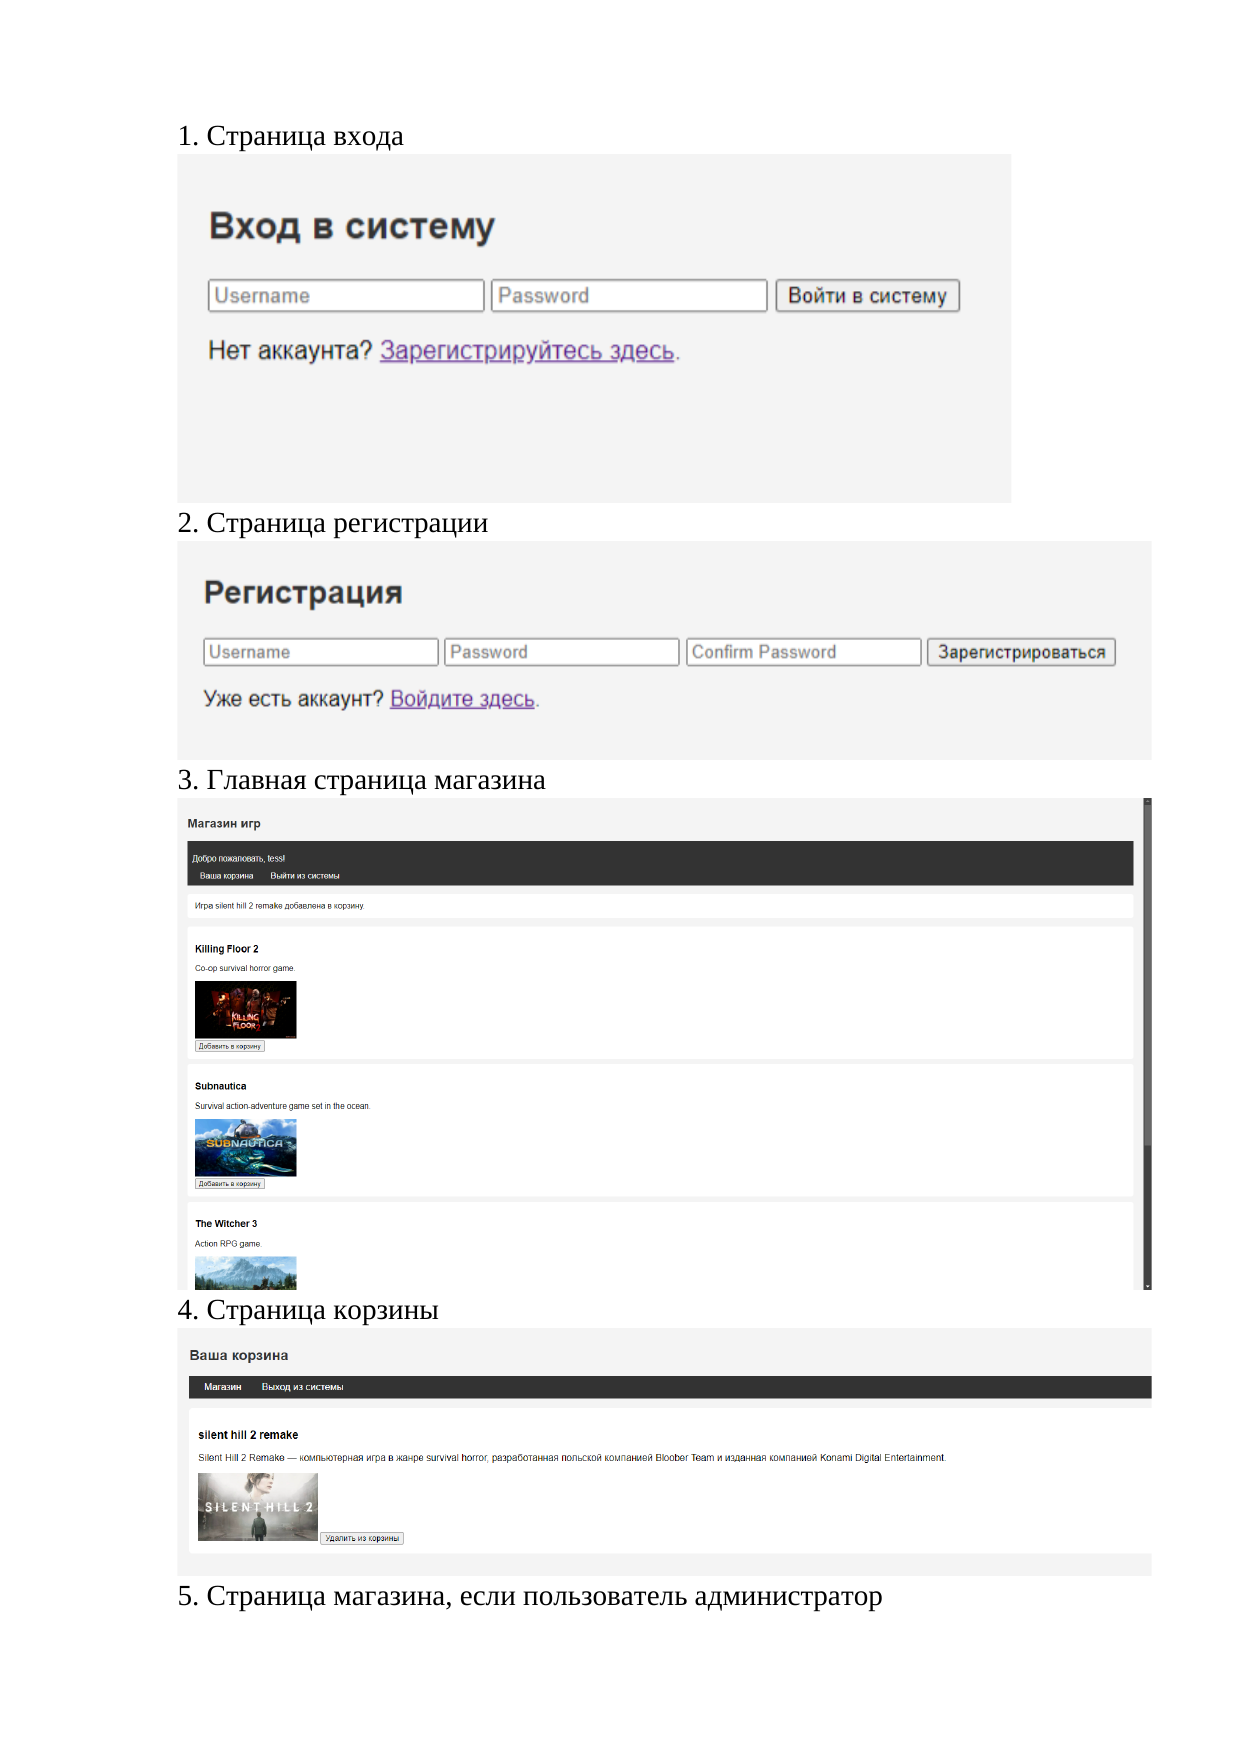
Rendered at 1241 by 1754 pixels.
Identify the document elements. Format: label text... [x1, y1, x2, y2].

list Главная страница магазина [177, 762, 1152, 796]
list Страница корзины [177, 1292, 1152, 1326]
picture [177, 541, 1152, 760]
list Страница регистрации [177, 505, 1152, 539]
picture [177, 154, 1012, 503]
list Страница магазина, если пользователь администратор [177, 1578, 1152, 1611]
list Страница входа [177, 118, 1152, 152]
picture [177, 1328, 1152, 1576]
picture [177, 798, 1152, 1290]
